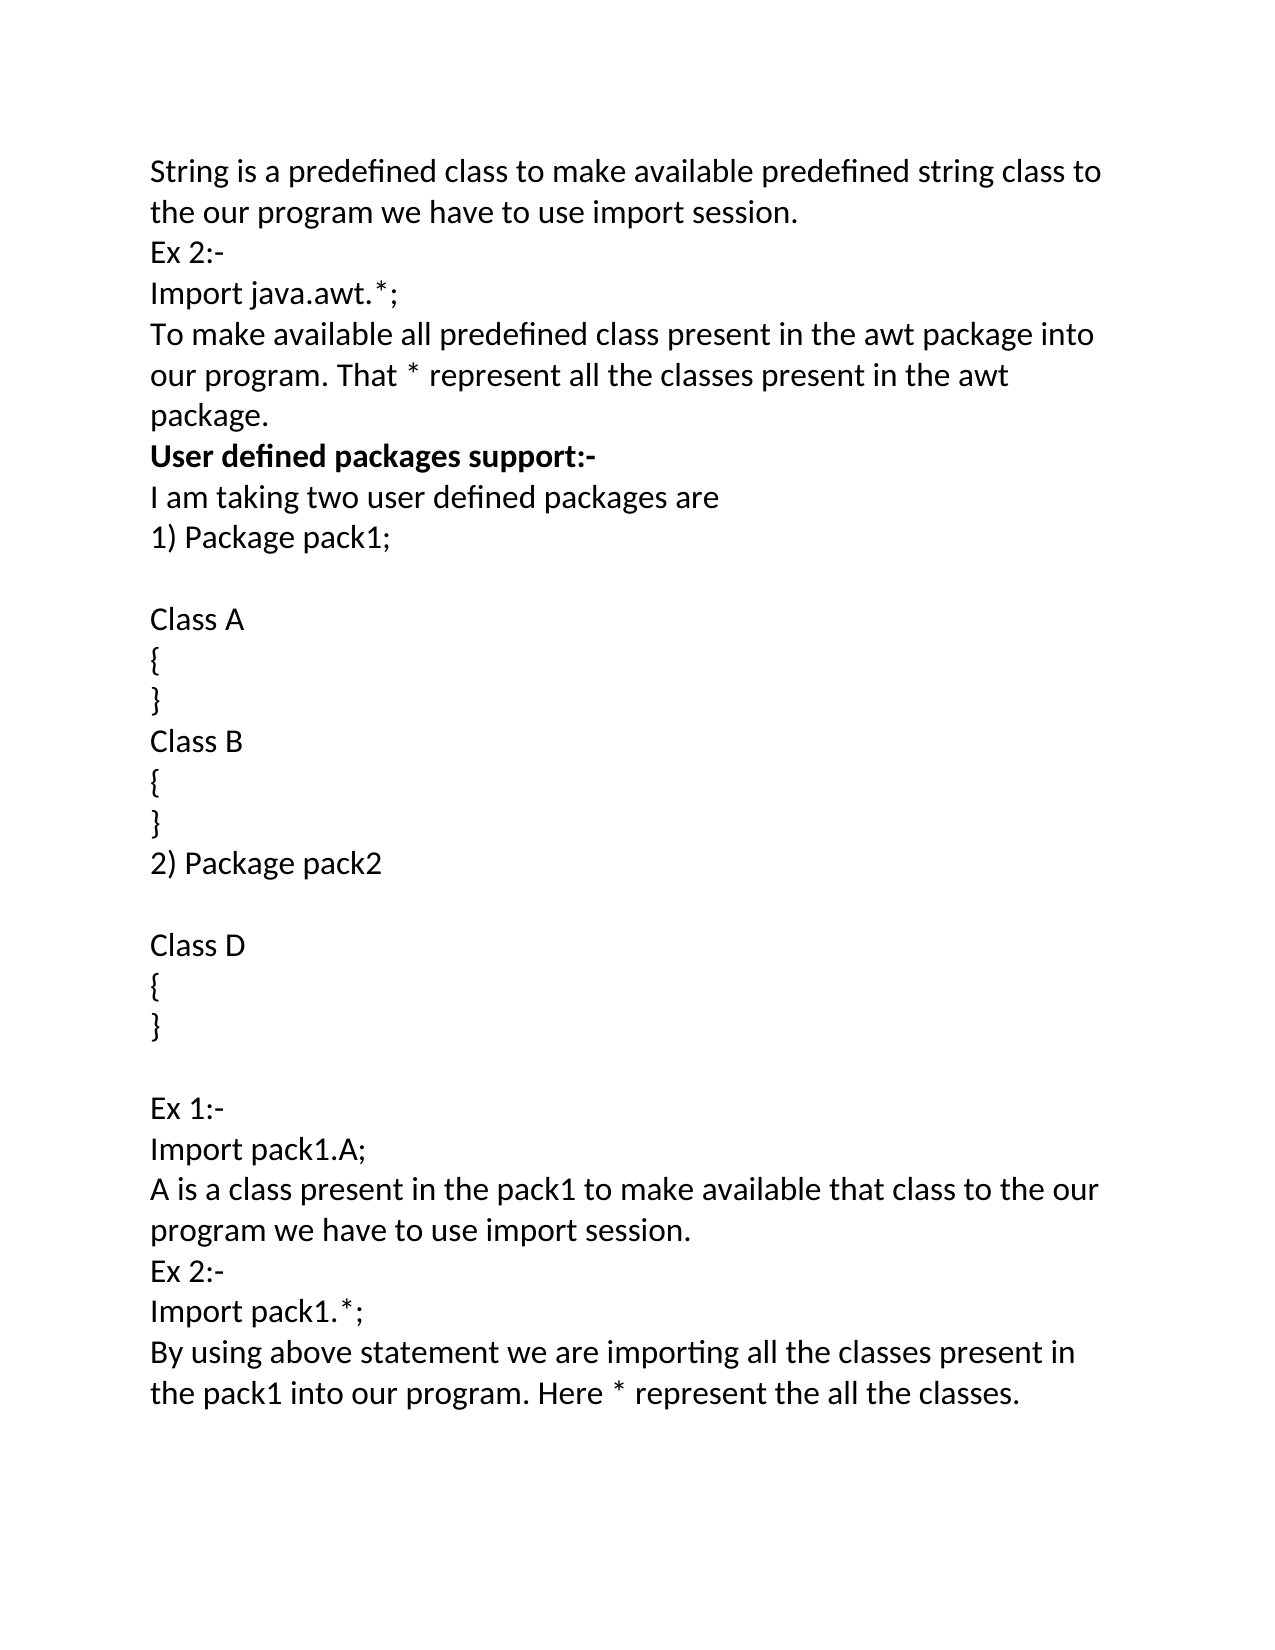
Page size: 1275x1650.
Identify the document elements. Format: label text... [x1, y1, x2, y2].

text 1) Package pack1; [150, 517, 1125, 557]
text To make available all predefined class present in the awt package into our program. That * represent all the classes present in the awt package. [150, 313, 1125, 435]
text By using above statement we are importing all the classes present in the pack1 into our program. Here * represent the all the classes. [150, 1331, 1125, 1413]
text { [150, 639, 1125, 679]
text Import java.awt.*; [150, 272, 1125, 313]
text Class B [150, 720, 1125, 761]
text { [150, 964, 1125, 1005]
text 2) Package pack2 [150, 842, 1125, 883]
text Ex 2:- [150, 1250, 1125, 1290]
text I am taking two user defined packages are [150, 476, 1125, 517]
text Class D [150, 924, 1125, 964]
text Class A [150, 598, 1125, 639]
text } [150, 679, 1125, 720]
text } [150, 1005, 1125, 1046]
text Ex 2:- [150, 231, 1125, 272]
text Import pack1.A; [150, 1127, 1125, 1168]
text { [150, 761, 1125, 802]
text Ex 1:- [150, 1087, 1125, 1127]
text User defined packages support:- [150, 435, 1125, 476]
text A is a class present in the pack1 to make available that class to the our program we have to use import session. [150, 1168, 1125, 1250]
text } [150, 802, 1125, 842]
text String is a predefined class to make available predefined string class to the our program we have to use import session. [150, 150, 1125, 231]
text Import pack1.*; [150, 1290, 1125, 1331]
